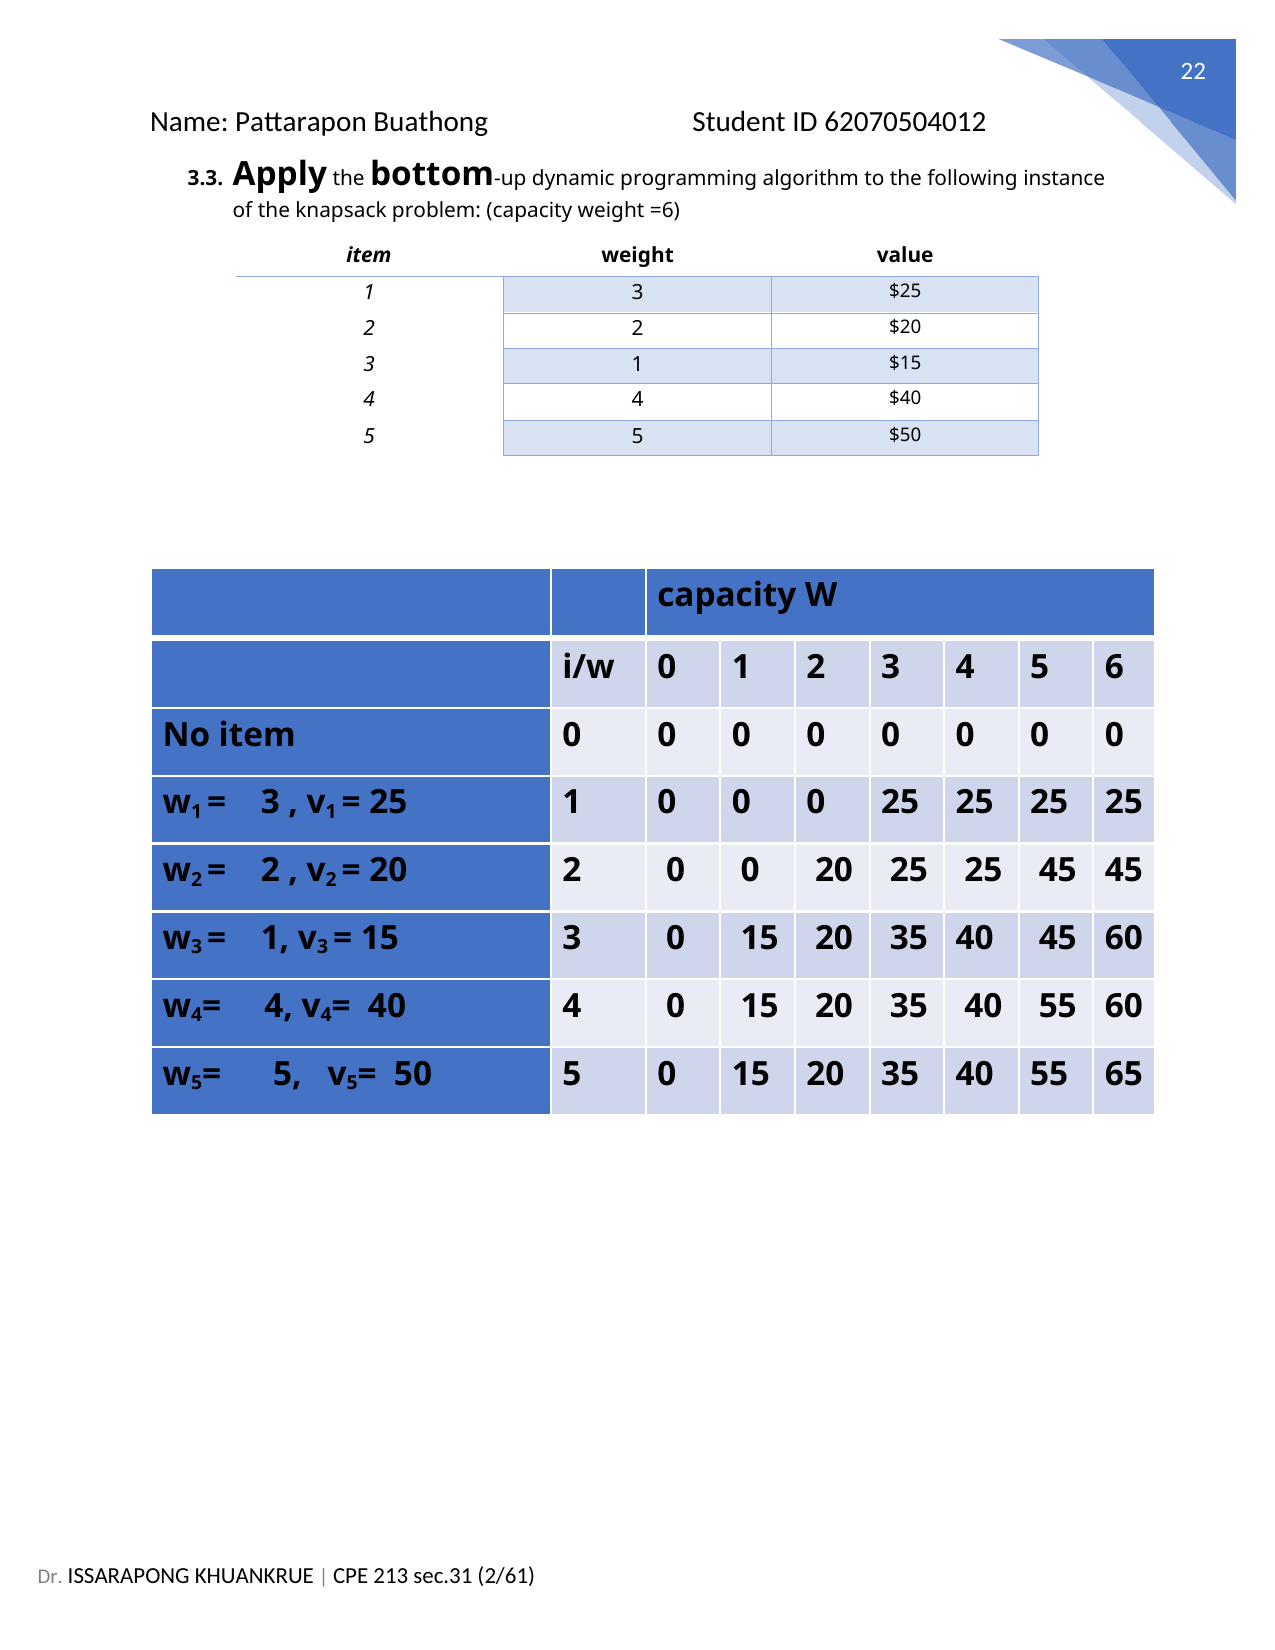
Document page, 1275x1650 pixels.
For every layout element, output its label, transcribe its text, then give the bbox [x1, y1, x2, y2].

table_cell 25 [871, 777, 943, 842]
table_cell 1 [552, 777, 645, 842]
table_header item [236, 241, 504, 276]
table_cell 0 [647, 777, 719, 842]
table_cell 0 [796, 777, 869, 842]
table_cell w2 = 2 , v2 = 20 [152, 845, 550, 910]
table_cell 0 [1094, 709, 1154, 775]
table_cell w5= 5, v5= 50 [152, 1048, 550, 1114]
table_cell 6 [1094, 641, 1154, 707]
table_cell [152, 641, 550, 707]
table_cell 5 [1020, 641, 1092, 707]
table_cell 55 [1020, 1048, 1092, 1114]
table_cell 0 [721, 845, 794, 910]
table_header capacity W [647, 569, 1154, 635]
table_cell $40 [772, 384, 1038, 420]
table_cell 4 [552, 980, 645, 1046]
table_cell w1 = 3 , v1 = 25 [152, 777, 550, 842]
table_cell 60 [1094, 980, 1154, 1046]
list Apply the bottom-up dynamic programming algorithm to the following instance of the knapsack problem: (capacity weight =6) [187, 150, 1125, 224]
table_cell 40 [945, 980, 1018, 1046]
table_cell 65 [1094, 1048, 1154, 1114]
table_cell 1 [236, 277, 503, 312]
table_cell 35 [871, 913, 943, 978]
table_cell 0 [647, 913, 719, 978]
table_cell 3 [236, 348, 503, 383]
table_cell 25 [1020, 777, 1092, 842]
table_header [552, 569, 645, 635]
table_cell 1 [721, 641, 794, 707]
table_cell 0 [721, 777, 794, 842]
table_cell 4 [236, 383, 503, 420]
table_cell 0 [721, 709, 794, 775]
table_cell 0 [945, 709, 1018, 775]
table_cell 25 [1094, 777, 1154, 842]
table_cell 15 [721, 913, 794, 978]
table_cell 0 [647, 709, 719, 775]
table_cell 2 [796, 641, 869, 707]
table_cell No item [152, 709, 550, 775]
table_cell 3 [504, 277, 771, 312]
table_cell 3 [871, 641, 943, 707]
table_cell 60 [1094, 913, 1154, 978]
table_cell 0 [647, 845, 719, 910]
table_cell 0 [871, 709, 943, 775]
table_cell 0 [647, 1048, 719, 1114]
table_header [152, 569, 550, 635]
table_header weight [504, 241, 771, 276]
table_cell 20 [796, 913, 869, 978]
table_cell 40 [945, 913, 1018, 978]
table_cell 1 [504, 349, 771, 383]
picture [997, 39, 1236, 205]
table_cell 55 [1020, 980, 1092, 1046]
table_cell 2 [236, 313, 503, 348]
table_cell 0 [647, 641, 719, 707]
table_cell $25 [772, 277, 1038, 312]
table_cell 25 [945, 777, 1018, 842]
table_cell 3 [552, 913, 645, 978]
table_cell 5 [552, 1048, 645, 1114]
table_cell w3 = 1, v3 = 15 [152, 913, 550, 978]
table_cell $20 [772, 314, 1038, 348]
table_cell $50 [772, 421, 1038, 455]
table_cell i/w [552, 641, 645, 707]
table_header value [771, 241, 1039, 276]
table_cell 2 [504, 314, 771, 348]
table_cell 45 [1020, 913, 1092, 978]
table_cell 0 [552, 709, 645, 775]
table_cell 15 [721, 1048, 794, 1114]
table_cell 15 [721, 980, 794, 1046]
table_cell 2 [552, 845, 645, 910]
table_cell 4 [504, 384, 771, 420]
table_cell 20 [796, 845, 869, 910]
table_cell 35 [871, 1048, 943, 1114]
table_cell 0 [1020, 709, 1092, 775]
table_cell 4 [945, 641, 1018, 707]
table_cell 20 [796, 1048, 869, 1114]
table_cell 25 [871, 845, 943, 910]
table_cell 45 [1094, 845, 1154, 910]
table_cell 5 [236, 420, 503, 455]
table_cell 35 [871, 980, 943, 1046]
table_cell $15 [772, 349, 1038, 383]
table_cell 20 [796, 980, 869, 1046]
table_cell 0 [647, 980, 719, 1046]
table_cell w4= 4, v4= 40 [152, 980, 550, 1046]
table_cell 45 [1020, 845, 1092, 910]
table_cell 0 [796, 709, 869, 775]
table_cell 25 [945, 845, 1018, 910]
table_cell 5 [504, 421, 771, 455]
table_cell 40 [945, 1048, 1018, 1114]
